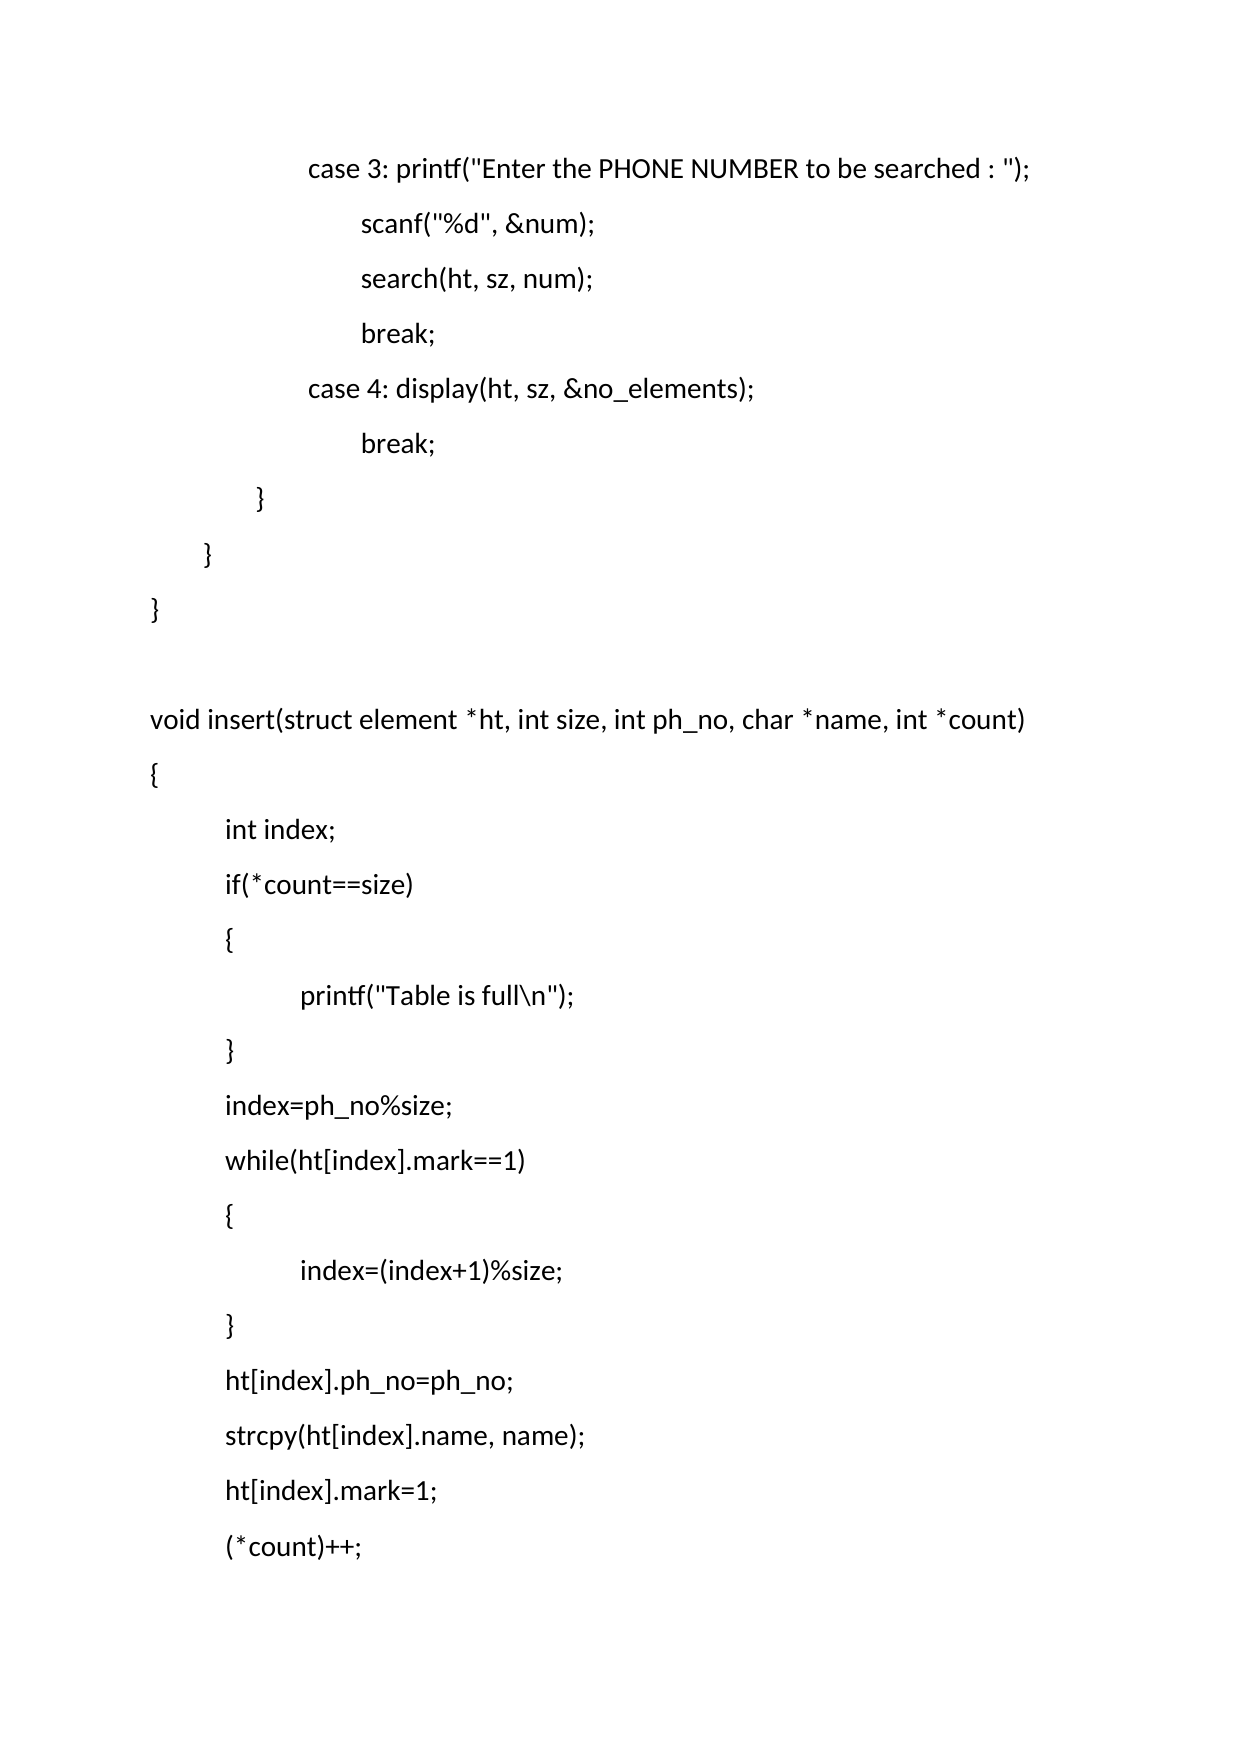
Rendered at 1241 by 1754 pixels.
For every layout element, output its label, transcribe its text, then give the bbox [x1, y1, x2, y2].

text int index; [150, 811, 1090, 847]
text void insert(struct element *ht, int size, int ph_no, char *name, int *count) [150, 701, 1090, 737]
text ht[index].mark=1; [150, 1472, 1090, 1508]
text scanf("%d", &num); [150, 205, 1090, 241]
text { [150, 756, 1090, 792]
text } [150, 1307, 1090, 1343]
text printf("Table is full\n"); [150, 977, 1090, 1012]
text while(ht[index].mark==1) [150, 1142, 1090, 1177]
text strcpy(ht[index].name, name); [150, 1417, 1090, 1453]
text search(ht, sz, num); [150, 260, 1090, 296]
text } [150, 1032, 1090, 1067]
text break; [150, 315, 1090, 351]
text if(*count==size) [150, 866, 1090, 902]
text { [150, 921, 1090, 957]
text index=ph_no%size; [150, 1087, 1090, 1122]
text case 3: printf("Enter the PHONE NUMBER to be searched : "); [150, 150, 1090, 186]
text case 4: display(ht, sz, &no_elements); [150, 370, 1090, 406]
text (*count)++; [150, 1528, 1090, 1563]
text index=(index+1)%size; [150, 1252, 1090, 1288]
text } [150, 536, 1090, 571]
text { [150, 1197, 1090, 1233]
text } [150, 591, 1090, 626]
text } [150, 481, 1090, 516]
text break; [150, 426, 1090, 461]
text ht[index].ph_no=ph_no; [150, 1362, 1090, 1398]
